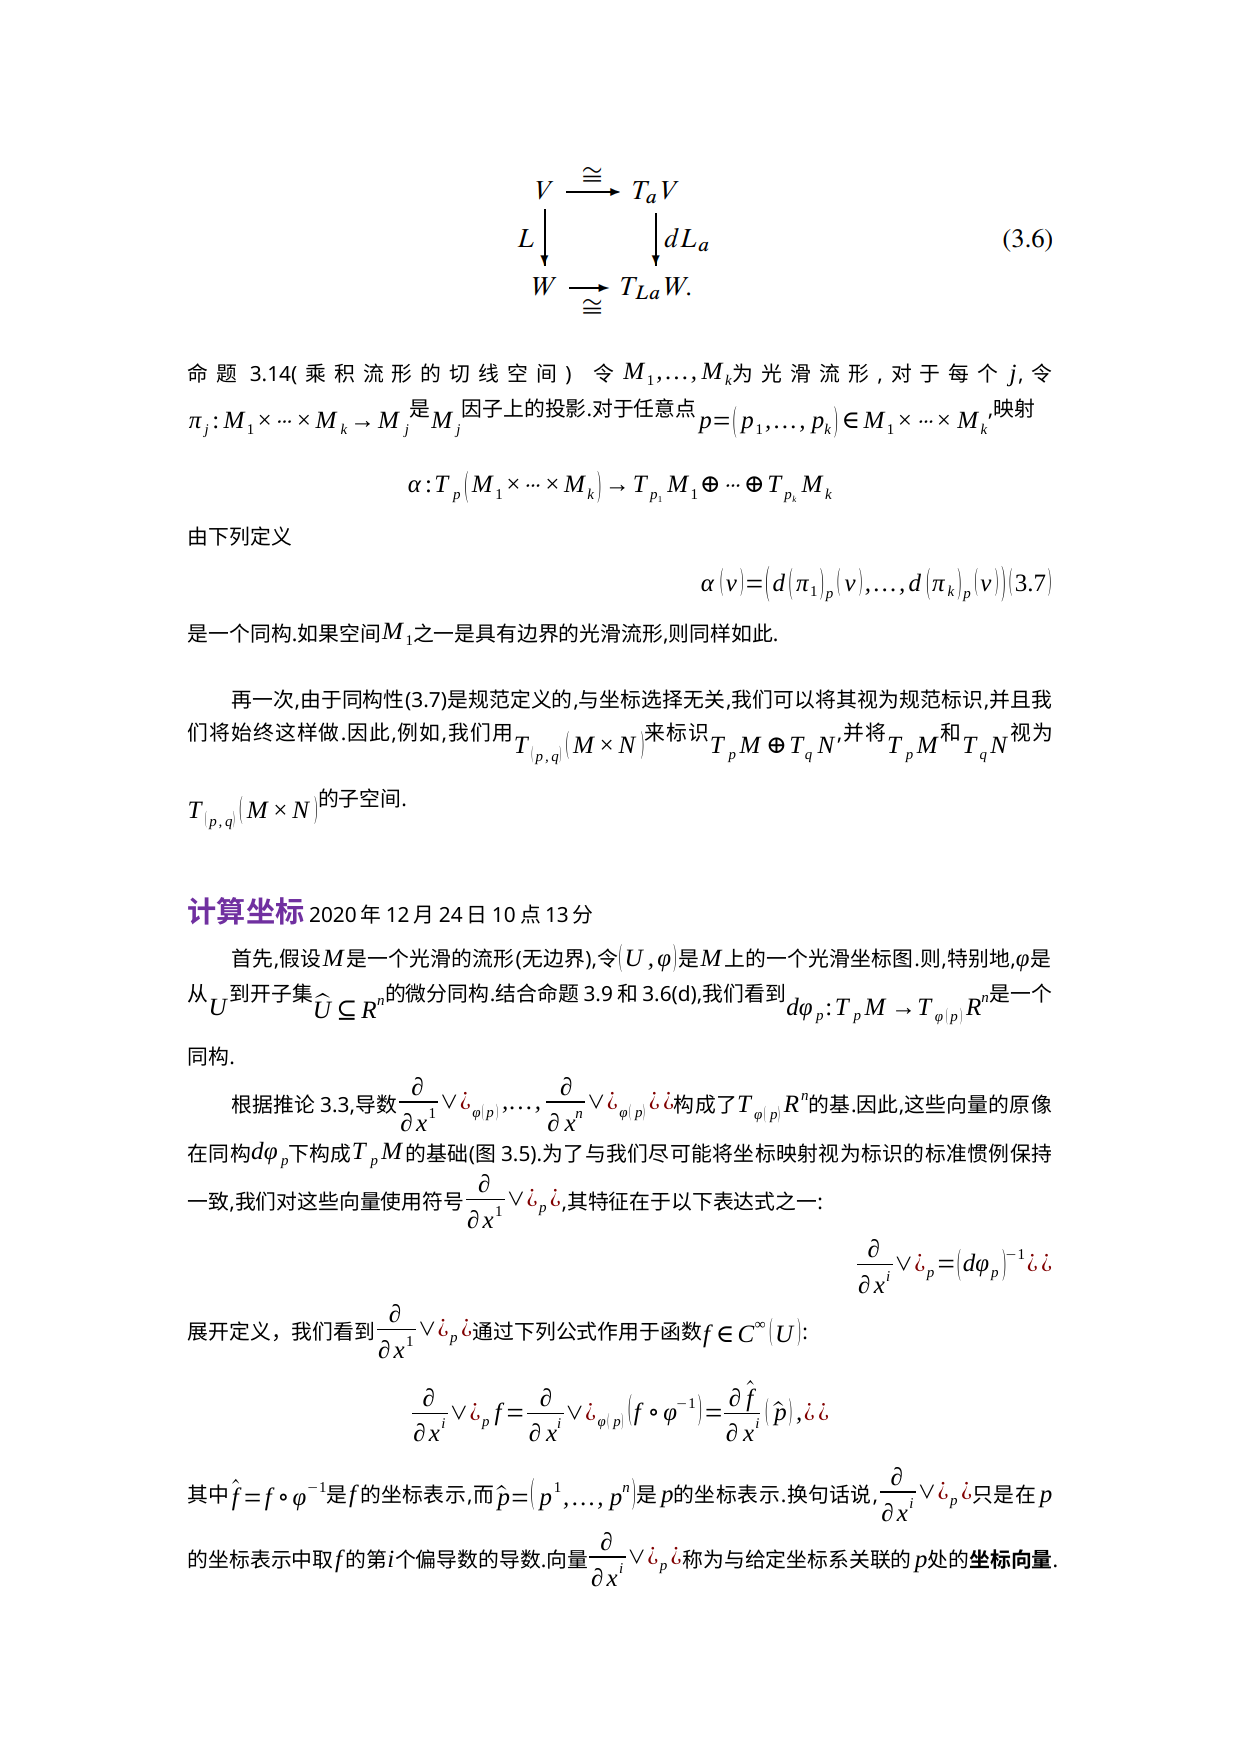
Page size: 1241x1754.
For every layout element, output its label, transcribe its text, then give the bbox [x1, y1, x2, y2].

text 由下列定义 [187, 519, 1053, 552]
text 根据推论3.3,导数构成了的基.因此,这些向量的原像在同构下构成的基础(图3.5).为了与我们尽可能将坐标映射视为标识的标准惯例保持一致,我们对这些向量使用符号,其特征在于以下表达式之一: [187, 1072, 1053, 1234]
text 首先,假设是一个光滑的流形(无边界),令是上的一个光滑坐标图.则,特别地,是从到开子集的微分同构.结合命题3.9和3.6(d),我们看到是一个同构. [187, 942, 1053, 1072]
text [187, 1462, 1053, 1592]
text 计算坐标 2020年12月24日10点13分 [187, 877, 1053, 942]
text 是一个同构.如果空间之一是具有边界的光滑流形,则同样如此. [187, 617, 1053, 649]
text 再一次,由于同构性(3.7)是规范定义的,与坐标选择无关,我们可以将其视为规范标识,并且我们将始终这样做.因此,例如,我们用来标识,并将和视为的子空间. [187, 682, 1053, 844]
text 展开定义，我们看到通过下列公式作用于函数: [187, 1299, 1053, 1364]
text 命题3.14(乘积流形的切线空间) 令为光滑流形,对于每个,令是因子上的投影.对于任意点,映射 [187, 357, 1053, 454]
